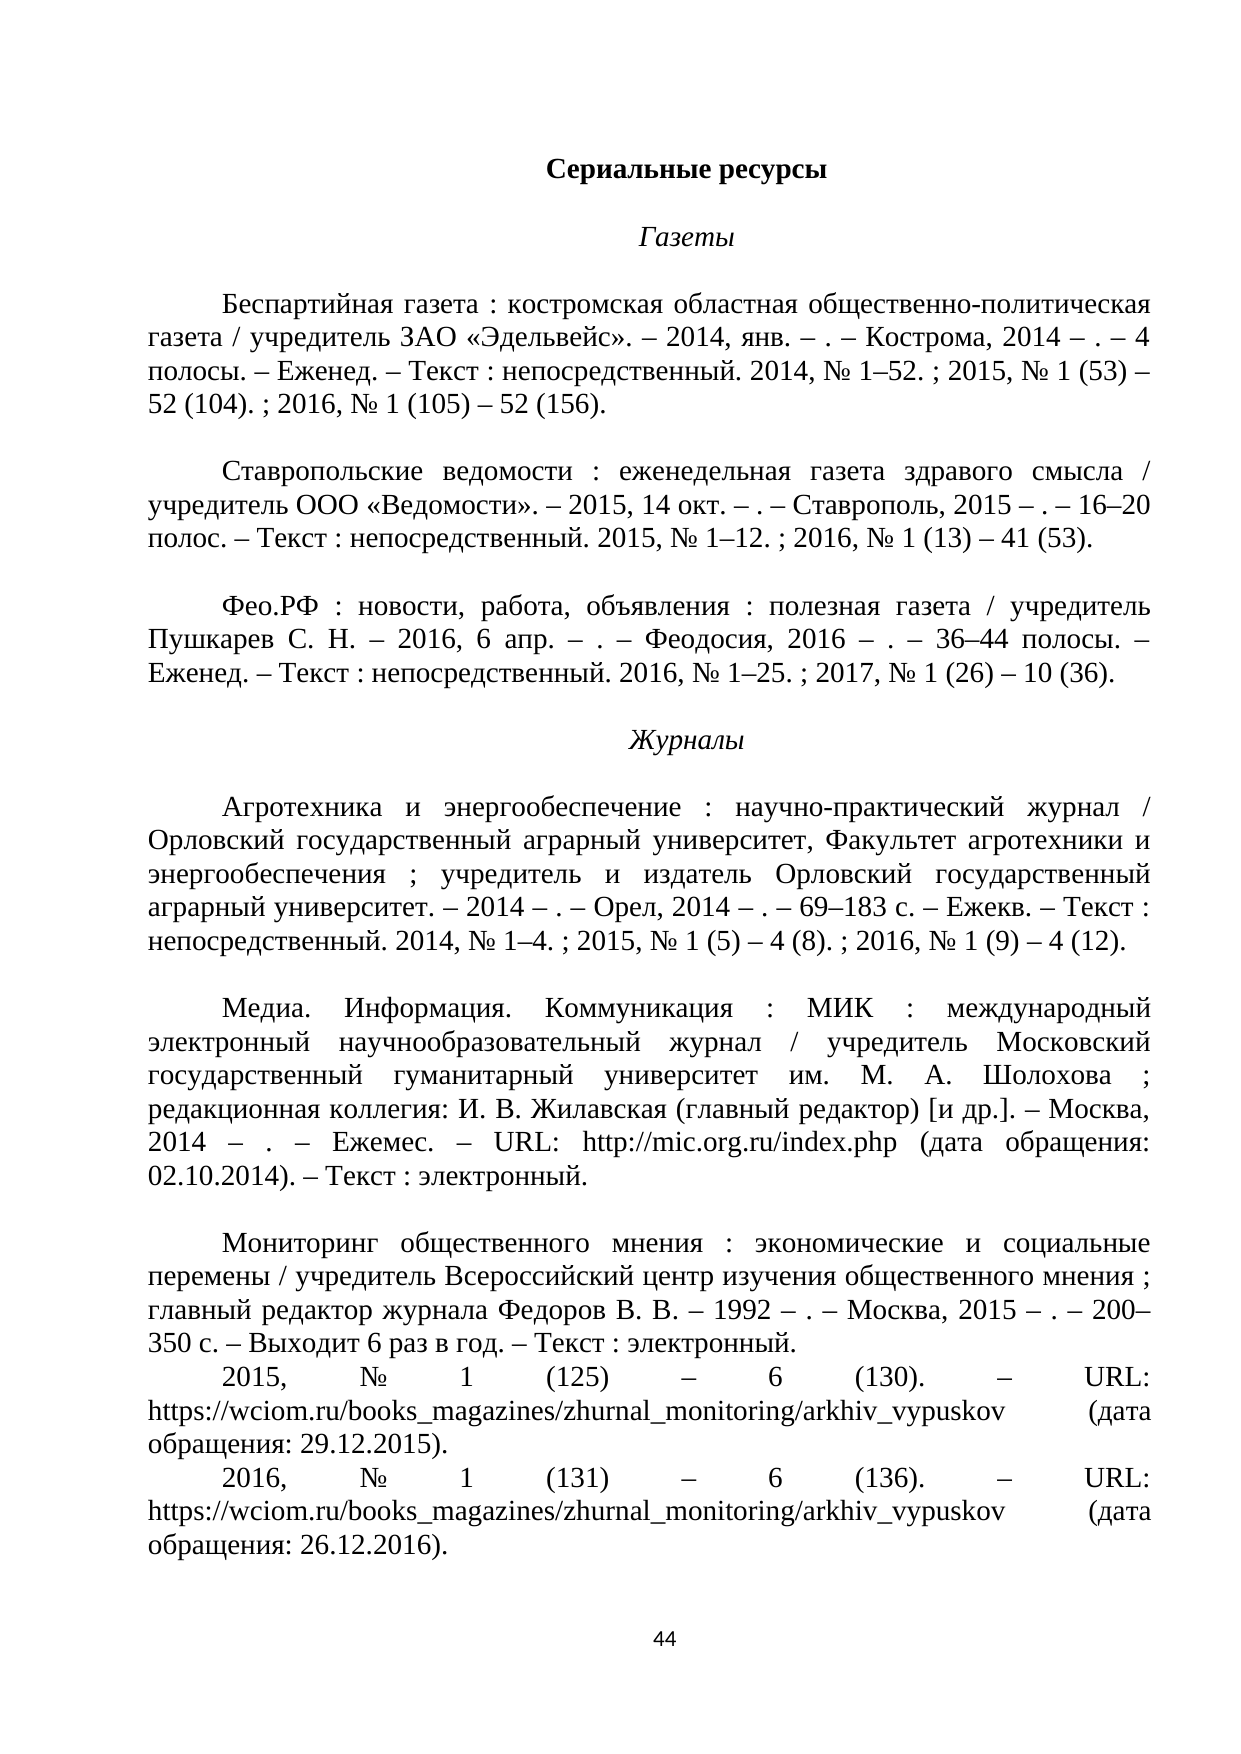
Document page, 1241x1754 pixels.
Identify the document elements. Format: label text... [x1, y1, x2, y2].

text Ставропольские ведомости : еженедельная газета здравого смысла / учредитель ООО «Ведомости». – 2015, 14 окт. – . – Ставрополь, 2015 – . – 16–20 полос. – Текст : непосредственный. 2015, № 1–12. ; 2016, № 1 (13) – 41 (53). [148, 453, 1152, 554]
text Беспартийная газета : костромская областная общественно-политическая газета / учредитель ЗАО «Эдельвейс». – 2014, янв. – . – Кострома, 2014 – . – 4 полосы. – Еженед. – Текст : непосредственный. 2014, № 1–52. ; 2015, № 1 (53) – 52 (104). ; 2016, № 1 (105) – 52 (156). [148, 286, 1152, 420]
text Агротехника и энергообеспечение : научно-практический журнал / Орловский государственный аграрный университет, Факультет агротехники и энергообеспечения ; учредитель и издатель Орловский государственный аграрный университет. – 2014 – . – Орел, 2014 – . – 69–183 с. – Ежекв. – Текст : непосредственный. 2014, № 1–4. ; 2015, № 1 (5) – 4 (8). ; 2016, № 1 (9) – 4 (12). [148, 789, 1152, 957]
text Сериальные ресурсы [148, 152, 1152, 185]
text Мониторинг общественного мнения : экономические и социальные перемены / учредитель Всероссийский центр изучения общественного мнения ; главный редактор журнала Федоров В. В. – 1992 – . – Москва, 2015 – . – 200–350 с. – Выходит 6 раз в год. – Текст : электронный. [148, 1225, 1152, 1359]
text 2015, № 1 (125) – 6 (130). – URL: https://wciom.ru/books_magazines/zhurnal_monitoring/arkhiv_vypuskov (дата обращения: 29.12.2015). [148, 1359, 1152, 1460]
text Журналы [148, 722, 1152, 755]
text Фео.РФ : новости, работа, объявления : полезная газета / учредитель Пушкарев С. Н. – 2016, 6 апр. – . – Феодосия, 2016 – . – 36–44 полосы. – Еженед. – Текст : непосредственный. 2016, № 1–25. ; 2017, № 1 (26) – 10 (36). [148, 588, 1152, 688]
text Газеты [148, 219, 1152, 252]
text 2016, № 1 (131) – 6 (136). – URL: https://wciom.ru/books_magazines/zhurnal_monitoring/arkhiv_vypuskov (дата обращения: 26.12.2016). [148, 1460, 1152, 1560]
text Медиа. Информация. Коммуникация : МИК : международный электронный научнообразовательный журнал / учредитель Московский государственный гуманитарный университет им. М. А. Шолохова ; редакционная коллегия: И. В. Жилавская (главный редактор) [и др.]. – Москва, 2014 – . – Ежемес. – URL: http://mic.org.ru/index.php (дата обращения: 02.10.2014). – Текст : электронный. [148, 990, 1152, 1191]
